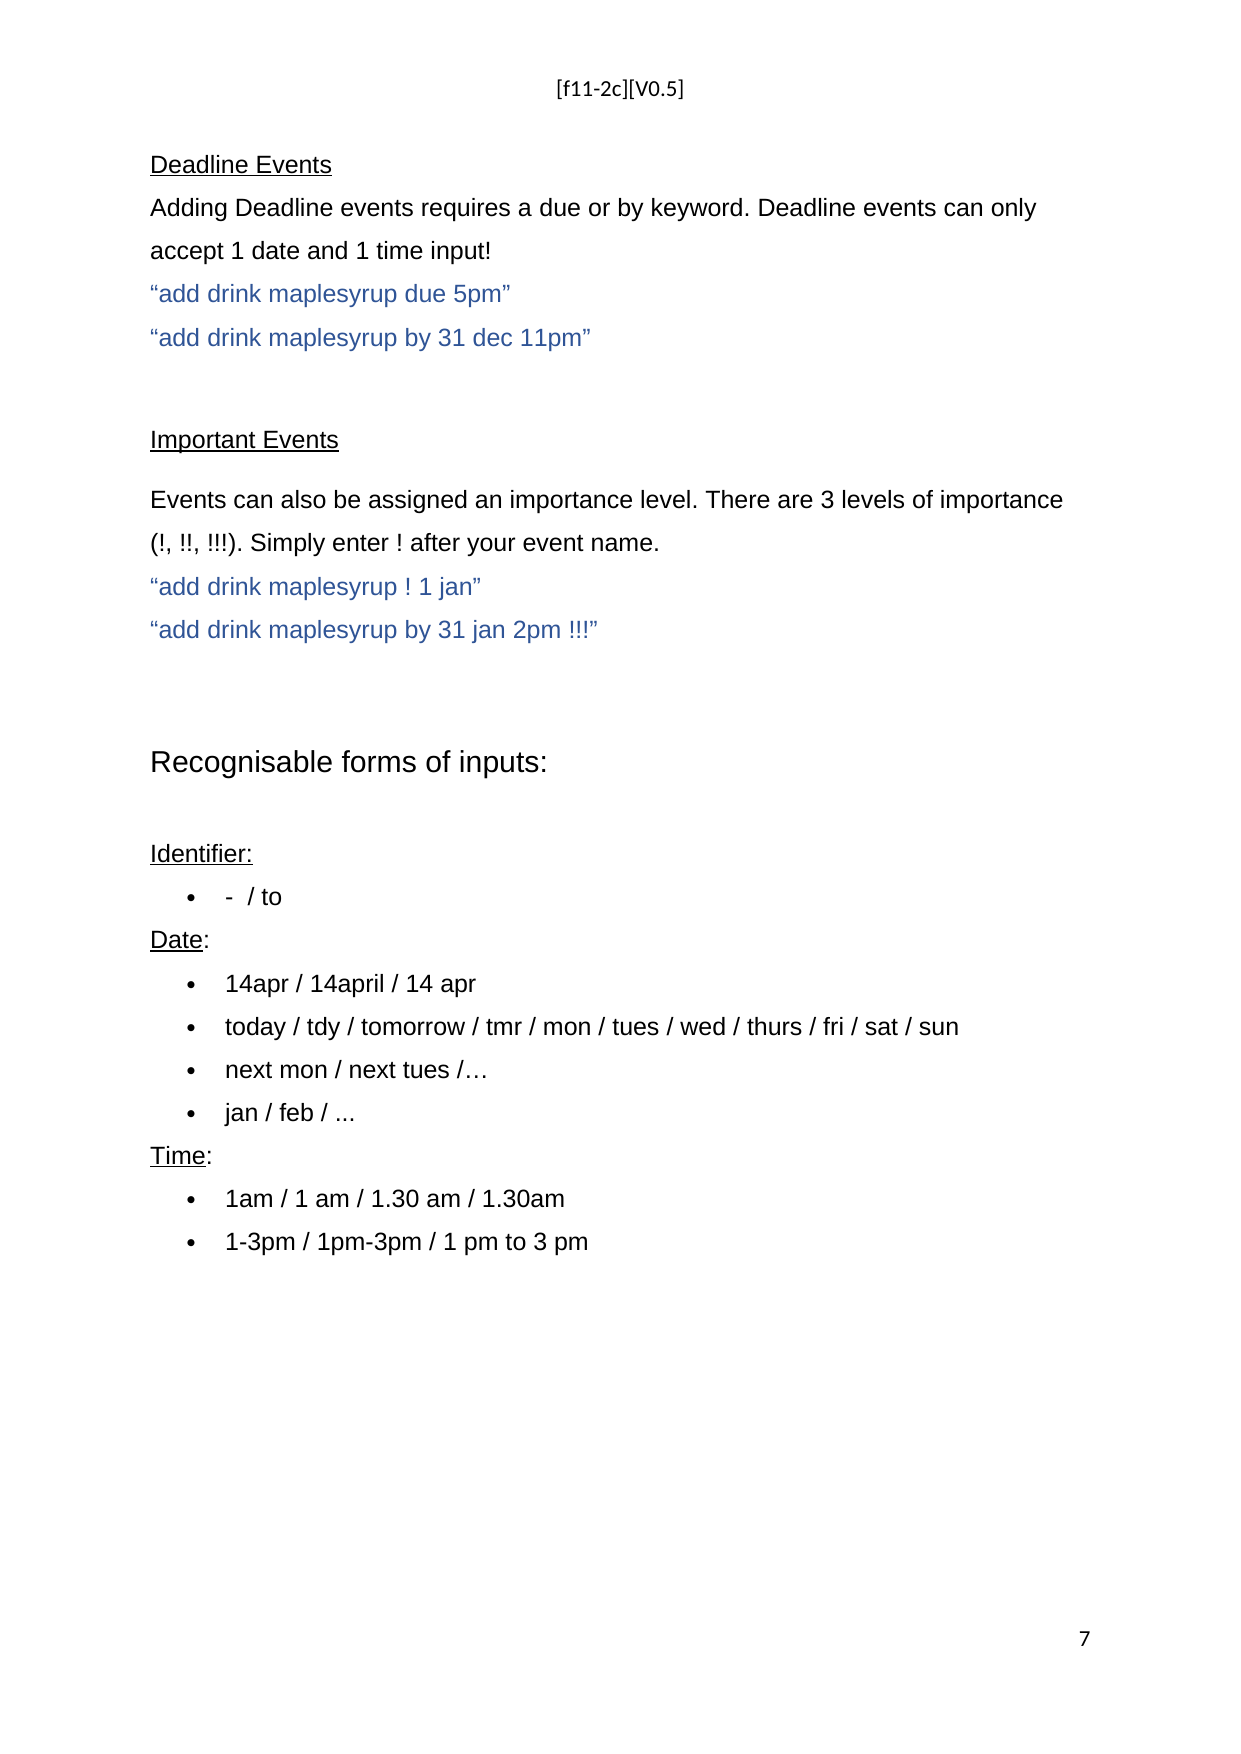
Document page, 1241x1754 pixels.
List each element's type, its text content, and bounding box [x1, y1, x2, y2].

list jan / feb / ... [187, 1098, 1090, 1127]
list 1-3pm / 1pm-3pm / 1 pm to 3 pm [187, 1227, 1090, 1256]
text Events can also be assigned an importance level. There are 3 levels of importance (!, !!, !!!). Simply enter ! after your event name. [150, 485, 1090, 557]
list 14apr / 14april / 14 apr [187, 969, 1090, 997]
text Adding Deadline events requires a due or by keyword. Deadline events can only accept 1 date and 1 time input! [150, 193, 1090, 265]
text Date: [150, 926, 1090, 954]
text Recognisable forms of inputs: [150, 744, 1090, 779]
text Time: [150, 1141, 1090, 1170]
text “add drink maplesyrup by 31 dec 11pm” [150, 322, 1090, 351]
text “add drink maplesyrup by 31 jan 2pm !!!” [150, 614, 1090, 643]
list next mon / next tues /… [187, 1055, 1090, 1084]
text “add drink maplesyrup due 5pm” [150, 279, 1090, 308]
text “add drink maplesyrup ! 1 jan” [150, 571, 1090, 600]
list - / to [187, 882, 1090, 911]
list today / tdy / tomorrow / tmr / mon / tues / wed / thurs / fri / sat / sun [187, 1012, 1090, 1041]
list 1am / 1 am / 1.30 am / 1.30am [187, 1184, 1090, 1213]
text Identifier: [150, 839, 1090, 868]
text Deadline Events [150, 150, 1090, 179]
text Important Events [150, 425, 1090, 454]
